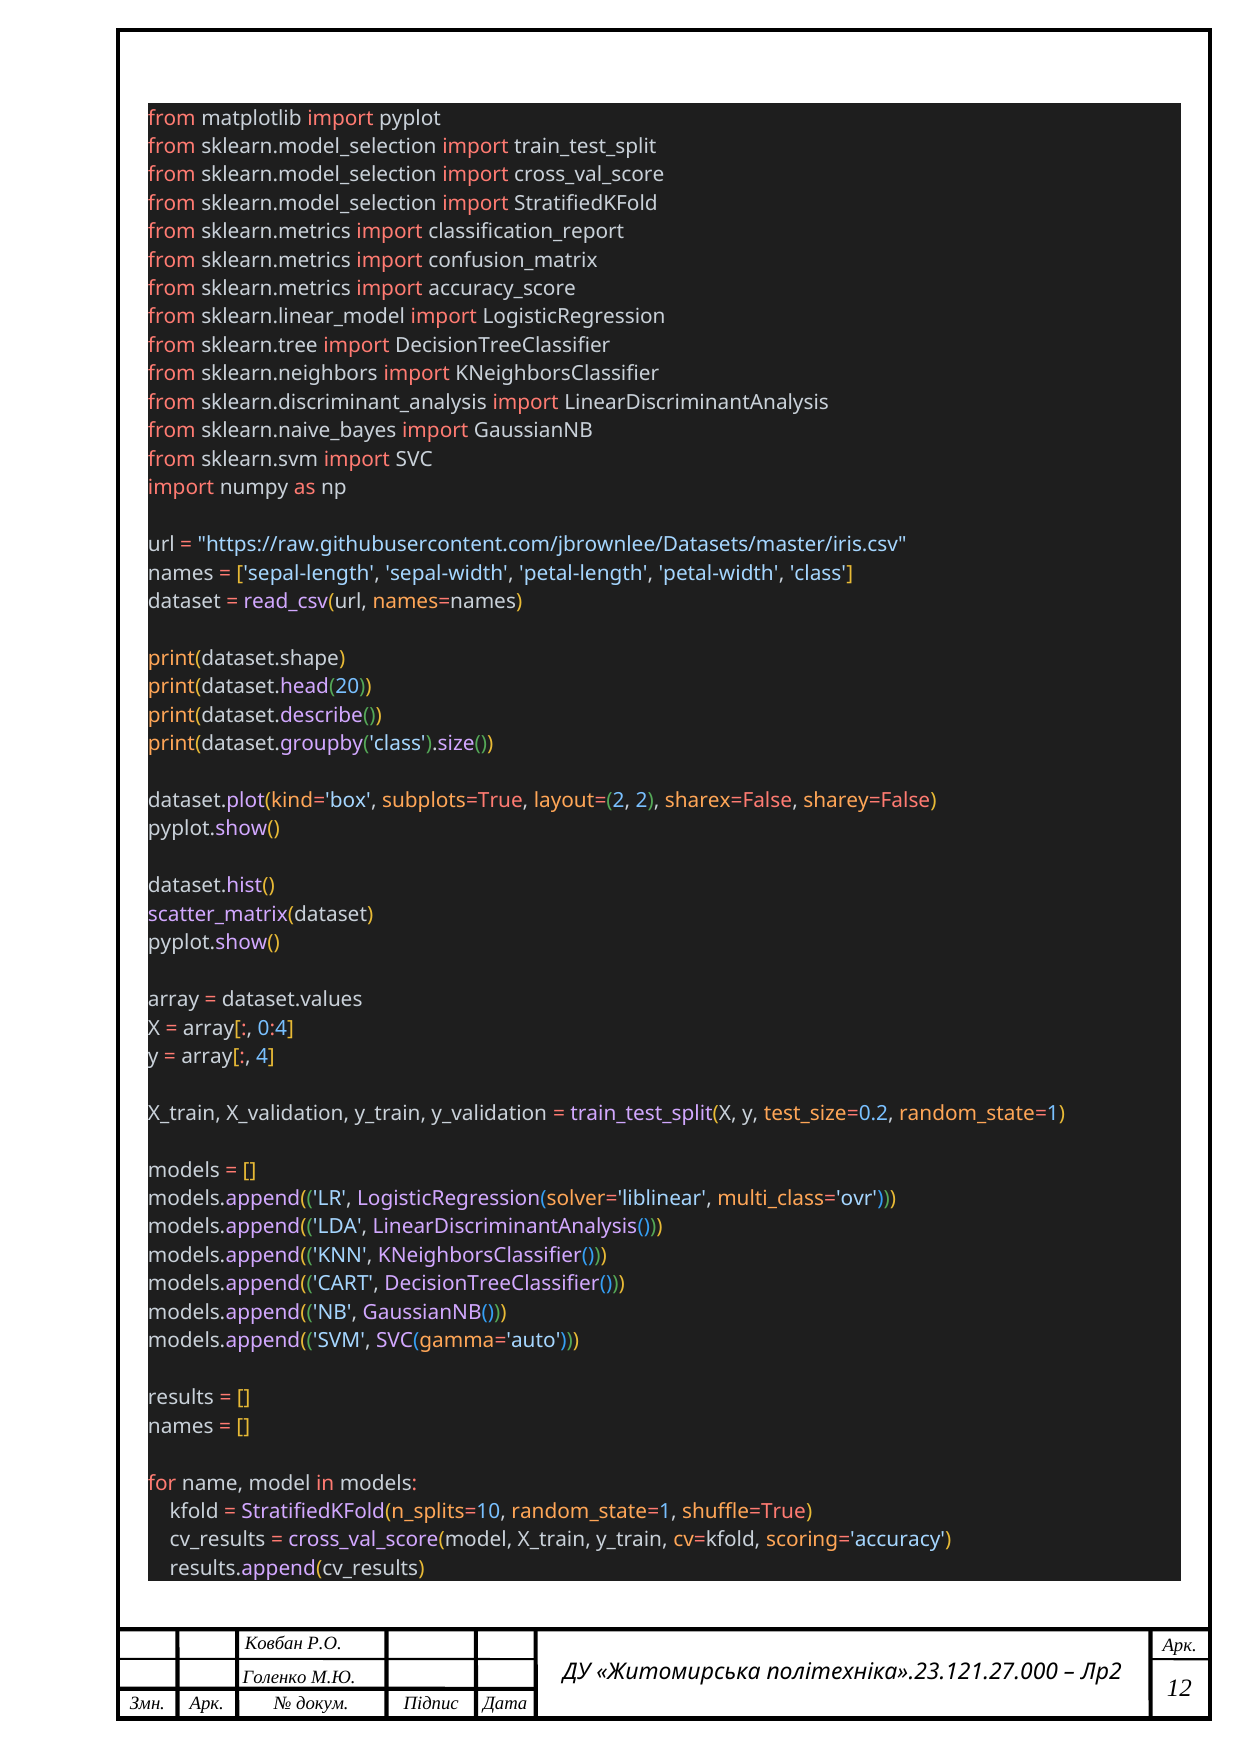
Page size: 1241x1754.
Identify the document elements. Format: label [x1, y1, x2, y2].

text [148, 103, 1181, 1581]
